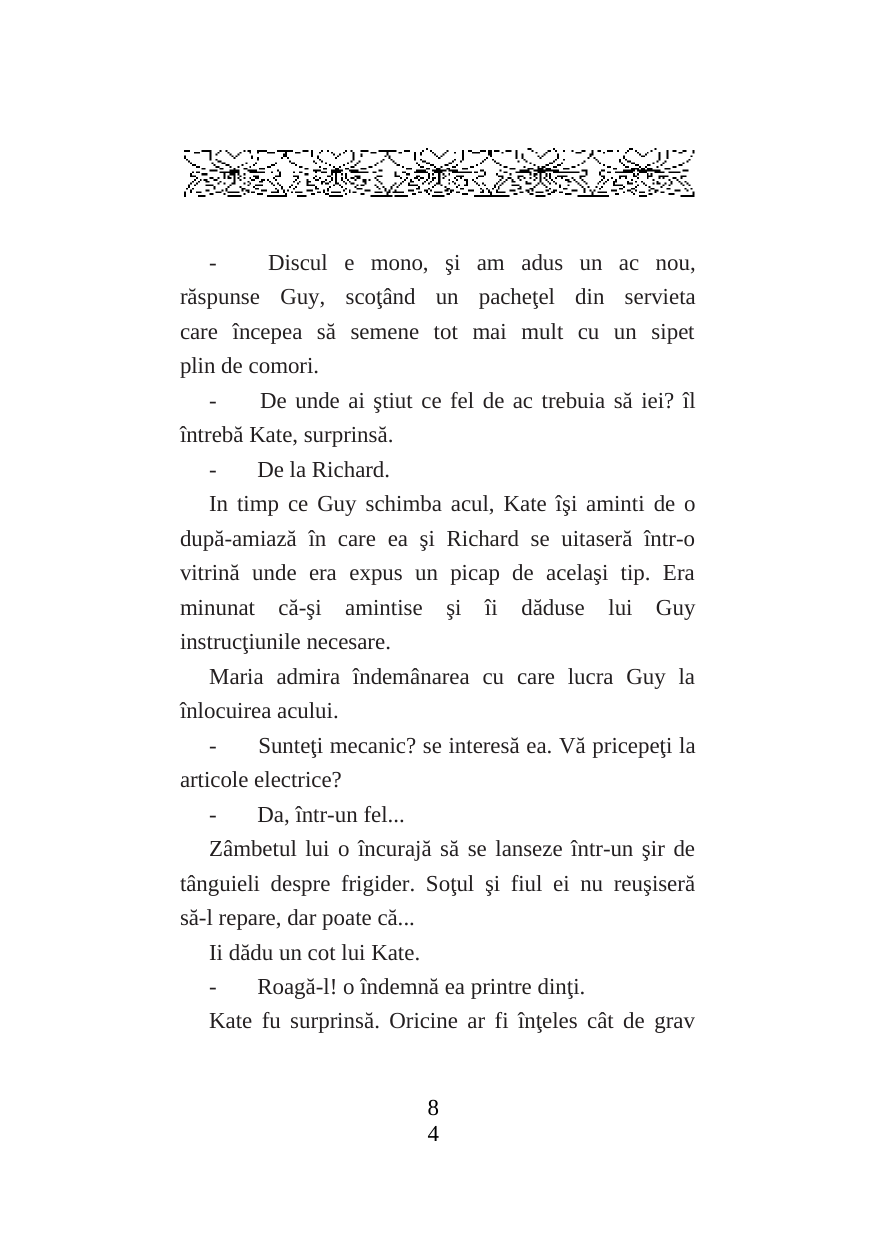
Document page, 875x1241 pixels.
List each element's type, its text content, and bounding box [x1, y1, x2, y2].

list Da, într-un fel... [180, 794, 698, 829]
text Zâmbetul lui o încurajă să se lanseze într-un şir de tânguieli despre frigider. Soţul şi fiul ei nu reuşiseră să-l repare, dar poate că... [180, 829, 696, 932]
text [180, 1001, 696, 1036]
text In timp ce Guy schimba acul, Kate îşi aminti de o după-amiază în care ea şi Richard se uitaseră într-o vitrină unde era expus un picap de acelaşi tip. Era minunat că-şi amintise şi îi dăduse lui Guy instrucţiunile necesare. [180, 484, 696, 657]
list De unde ai ştiut ce fel de ac trebuia să iei? îl întrebă Kate, surprinsă. [180, 381, 696, 450]
list De la Richard. [180, 450, 698, 484]
list Sunteţi mecanic? se interesă ea. Vă pricepeţi la articole electrice? [180, 726, 696, 794]
text Maria admira îndemânarea cu care lucra Guy la înlocuirea acului. [180, 657, 696, 726]
picture [181, 148, 695, 199]
list Discul e mono, şi am adus un ac nou, răspunse Guy, scoţând un pacheţel din servieta care începea să semene tot mai mult cu un sipet plin de comori. [180, 243, 696, 381]
text Ii dădu un cot lui Kate. [180, 932, 698, 967]
list Roagă-l! o îndemnă ea printre dinţi. [180, 967, 698, 1001]
